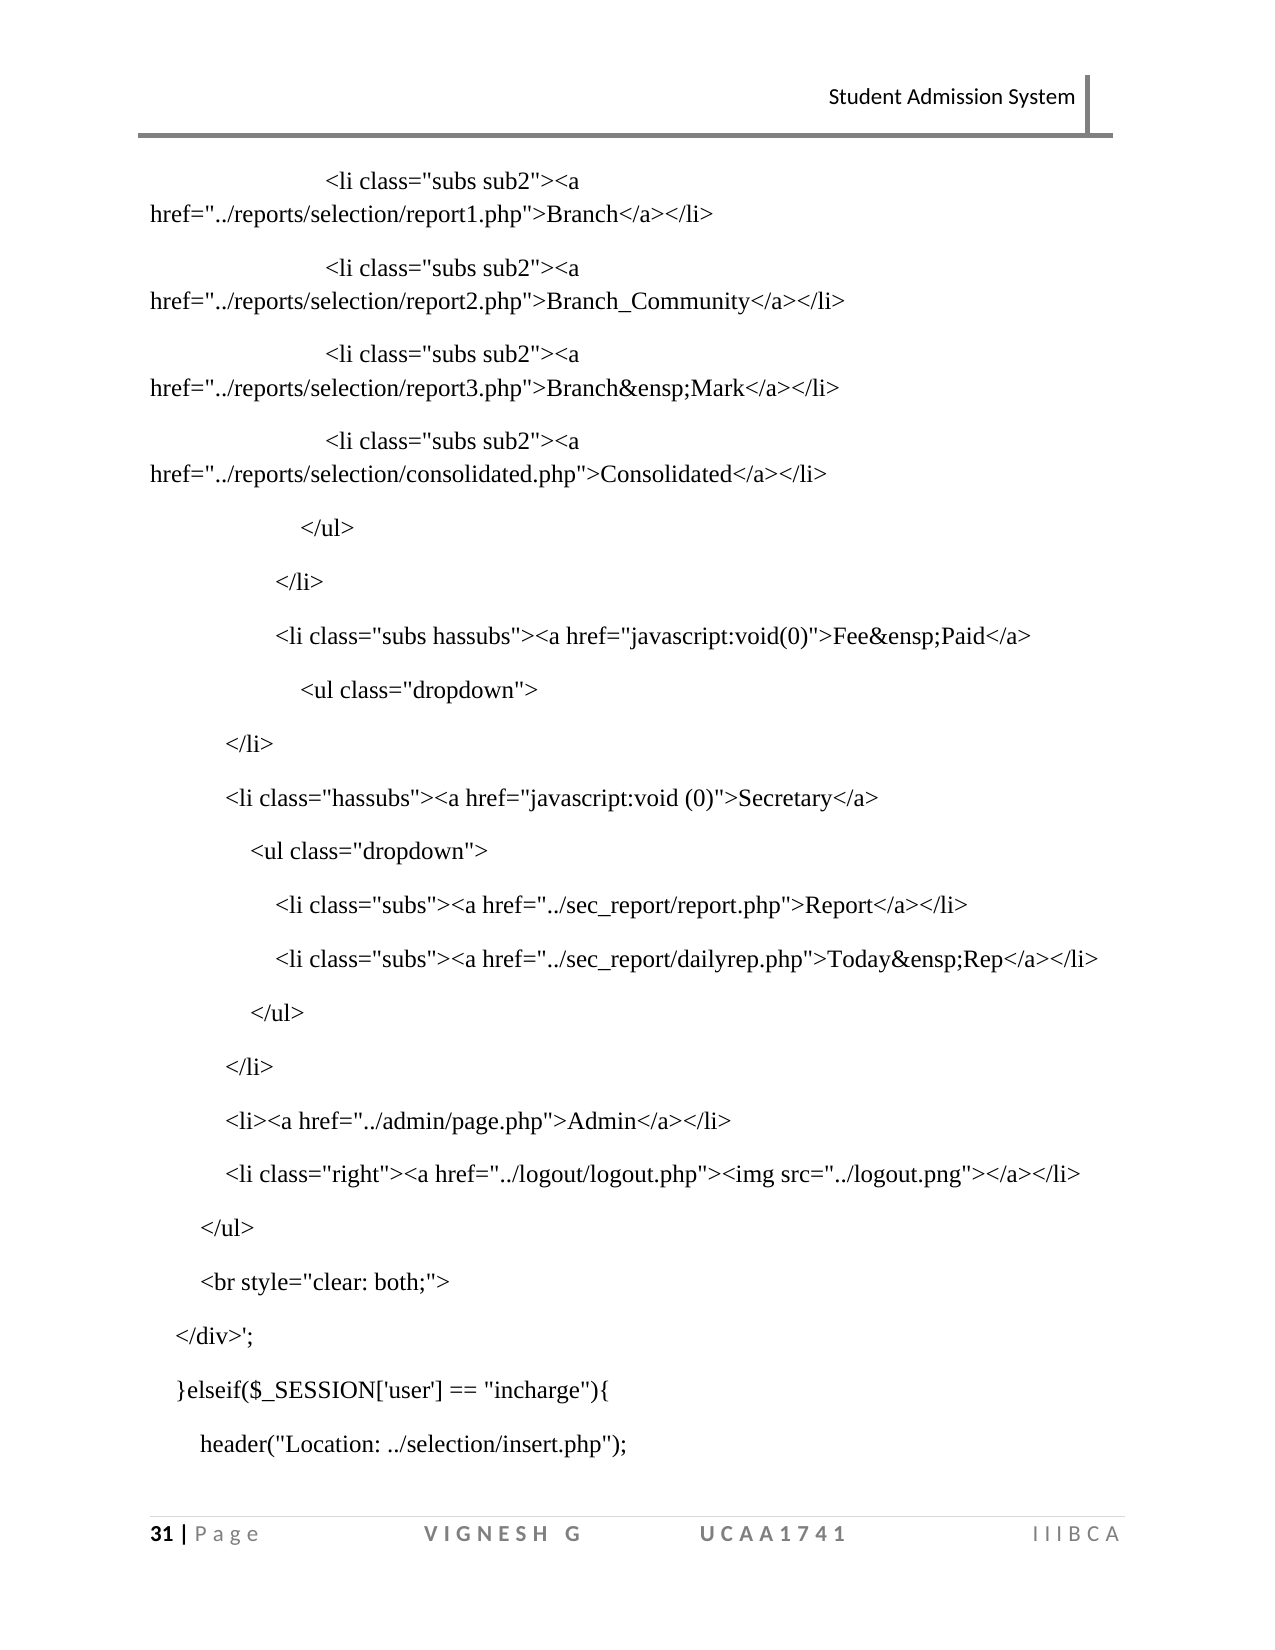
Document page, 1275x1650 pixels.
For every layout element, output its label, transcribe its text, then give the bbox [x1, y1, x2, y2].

text <li class="subs sub2"><a href="../reports/selection/report2.php">Branch_Community</a></li> [150, 253, 1125, 314]
text <li class="subs"><a href="../sec_report/dailyrep.php">Today&ensp;Rep</a></li> [150, 944, 1125, 973]
text <li class="hassubs"><a href="javascript:void (0)">Secretary</a> [150, 783, 1125, 811]
text <li class="subs sub2"><a href="../reports/selection/consolidated.php">Consolidated</a></li> [150, 426, 1125, 488]
text <br style="clear: both;"> [150, 1267, 1125, 1296]
text </ul> [150, 998, 1125, 1027]
text <li class="subs sub2"><a href="../reports/selection/report3.php">Branch&ensp;Mark</a></li> [150, 339, 1125, 401]
text </ul> [150, 1213, 1125, 1242]
text </li> [150, 1052, 1125, 1081]
text <li class="subs sub2"><a href="../reports/selection/report1.php">Branch</a></li> [150, 166, 1125, 228]
text header("Location: ../selection/insert.php"); [150, 1429, 1125, 1458]
text </li> [150, 729, 1125, 757]
text </li> [150, 567, 1125, 596]
text </div>'; [150, 1321, 1125, 1350]
text <li class="subs hassubs"><a href="javascript:void(0)">Fee&ensp;Paid</a> [150, 621, 1125, 650]
text <li class="subs"><a href="../sec_report/report.php">Report</a></li> [150, 890, 1125, 919]
text <li><a href="../admin/page.php">Admin</a></li> [150, 1106, 1125, 1134]
text <li class="right"><a href="../logout/logout.php"><img src="../logout.png"></a></li> [150, 1159, 1125, 1188]
text }elseif($_SESSION['user'] == "incharge"){ [150, 1375, 1125, 1404]
text </ul> [150, 513, 1125, 542]
text <ul class="dropdown"> [150, 675, 1125, 704]
text <ul class="dropdown"> [150, 836, 1125, 865]
